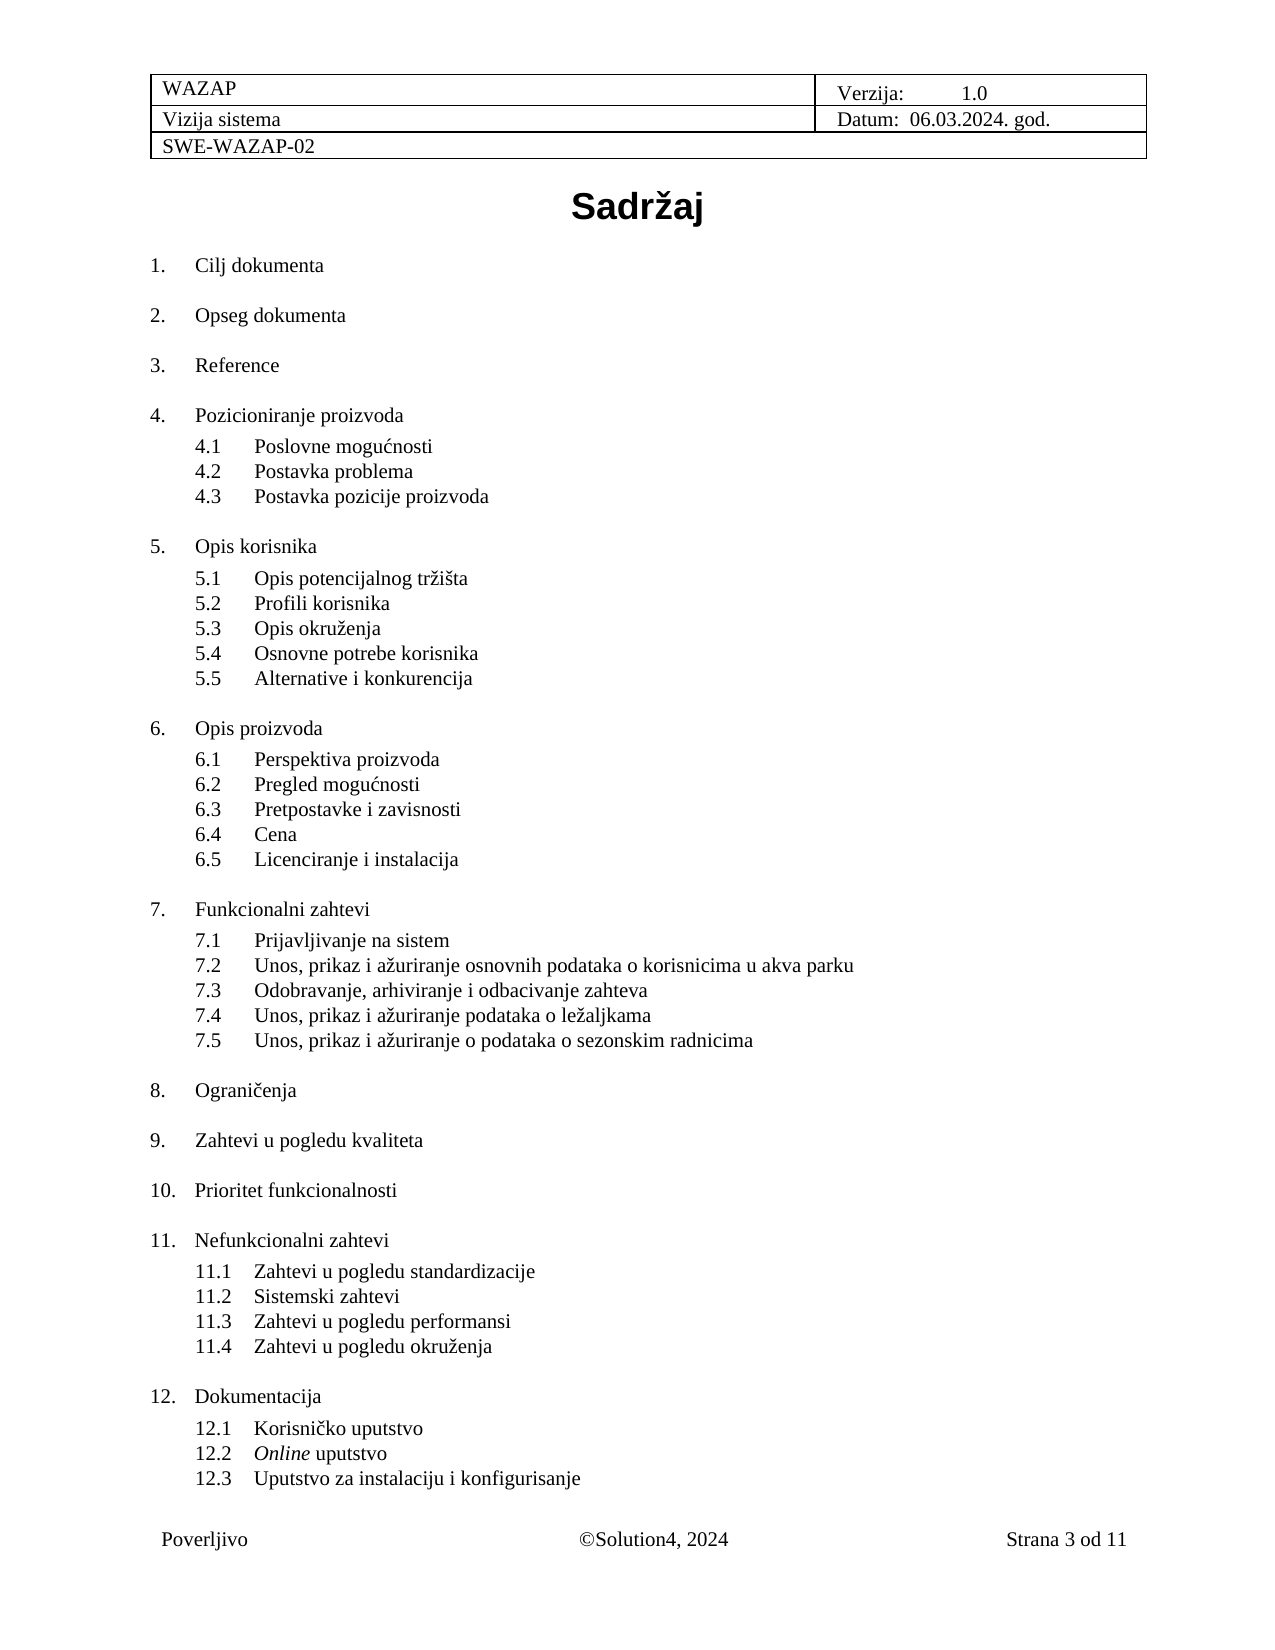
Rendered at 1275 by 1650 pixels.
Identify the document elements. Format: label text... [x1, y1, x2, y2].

text 6.1 Perspektiva proizvoda 8 [195, 746, 1050, 771]
text 6.4 Cena 9 [195, 821, 1050, 846]
text 12.3 Uputstvo za instalaciju i konfigurisanje 12 [195, 1465, 1050, 1490]
text 10. Prioritet funkcionalnosti 11 [150, 1177, 1050, 1202]
text 6. Opis proizvoda 8 [150, 715, 1050, 740]
text 5.4 Osnovne potrebe korisnika 7 [195, 640, 1050, 665]
text 7.3 Odobravanje, arhiviranje i odbacivanje zahteva 10 [195, 977, 1050, 1002]
text 7.5 Unos, prikaz i ažuriranje o podataka o sezonskim radnicima 10 [195, 1027, 1050, 1052]
text 9. Zahtevi u pogledu kvaliteta 10 [150, 1127, 1050, 1152]
text 2. Opseg dokumenta 5 [150, 302, 1050, 327]
text 11. Nefunkcionalni zahtevi 11 [150, 1227, 1050, 1252]
text 5. Opis korisnika 6 [150, 533, 1050, 558]
text 12.2 Online uputstvo 12 [195, 1440, 1050, 1465]
text 1. Cilj dokumenta 5 [150, 252, 1050, 277]
text 4.1 Poslovne mogućnosti 5 [195, 433, 1050, 458]
text 6.5 Licenciranje i instalacija 9 [195, 846, 1050, 871]
text 7. Funkcionalni zahtevi 10 [150, 896, 1050, 921]
text 5.1 Opis potencijalnog tržišta 6 [195, 565, 1050, 590]
text 4.2 Postavka problema 5 [195, 458, 1050, 483]
text 5.3 Opis okruženja 7 [195, 615, 1050, 640]
text 4. Pozicioniranje proizvoda 5 [150, 402, 1050, 427]
text 11.2 Sistemski zahtevi 11 [195, 1283, 1050, 1308]
title Sadržaj [150, 184, 1125, 227]
text 6.3 Pretpostavke i zavisnosti 9 [195, 796, 1050, 821]
text 11.1 Zahtevi u pogledu standardizacije 11 [195, 1258, 1050, 1283]
text 11.4 Zahtevi u pogledu okruženja 11 [195, 1333, 1050, 1358]
text 8. Ograničenja 10 [150, 1077, 1050, 1102]
text 11.3 Zahtevi u pogledu performansi 11 [195, 1308, 1050, 1333]
text 12.1 Korisničko uputstvo 11 [195, 1415, 1050, 1440]
text 7.2 Unos, prikaz i ažuriranje osnovnih podataka o korisnicima u akva parku 10 [195, 952, 1050, 977]
text 7.4 Unos, prikaz i ažuriranje podataka o ležaljkama 10 [195, 1002, 1050, 1027]
text 3. Reference 5 [150, 352, 1050, 377]
text 5.5 Alternative i konkurencija 7 [195, 665, 1050, 690]
text 7.1 Prijavljivanje na sistem 10 [195, 927, 1050, 952]
text 6.2 Pregled mogućnosti 8 [195, 771, 1050, 796]
text 4.3 Postavka pozicije proizvoda 6 [195, 483, 1050, 508]
text 5.2 Profili korisnika 6 [195, 590, 1050, 615]
text 12. Dokumentacija 11 [150, 1383, 1050, 1408]
